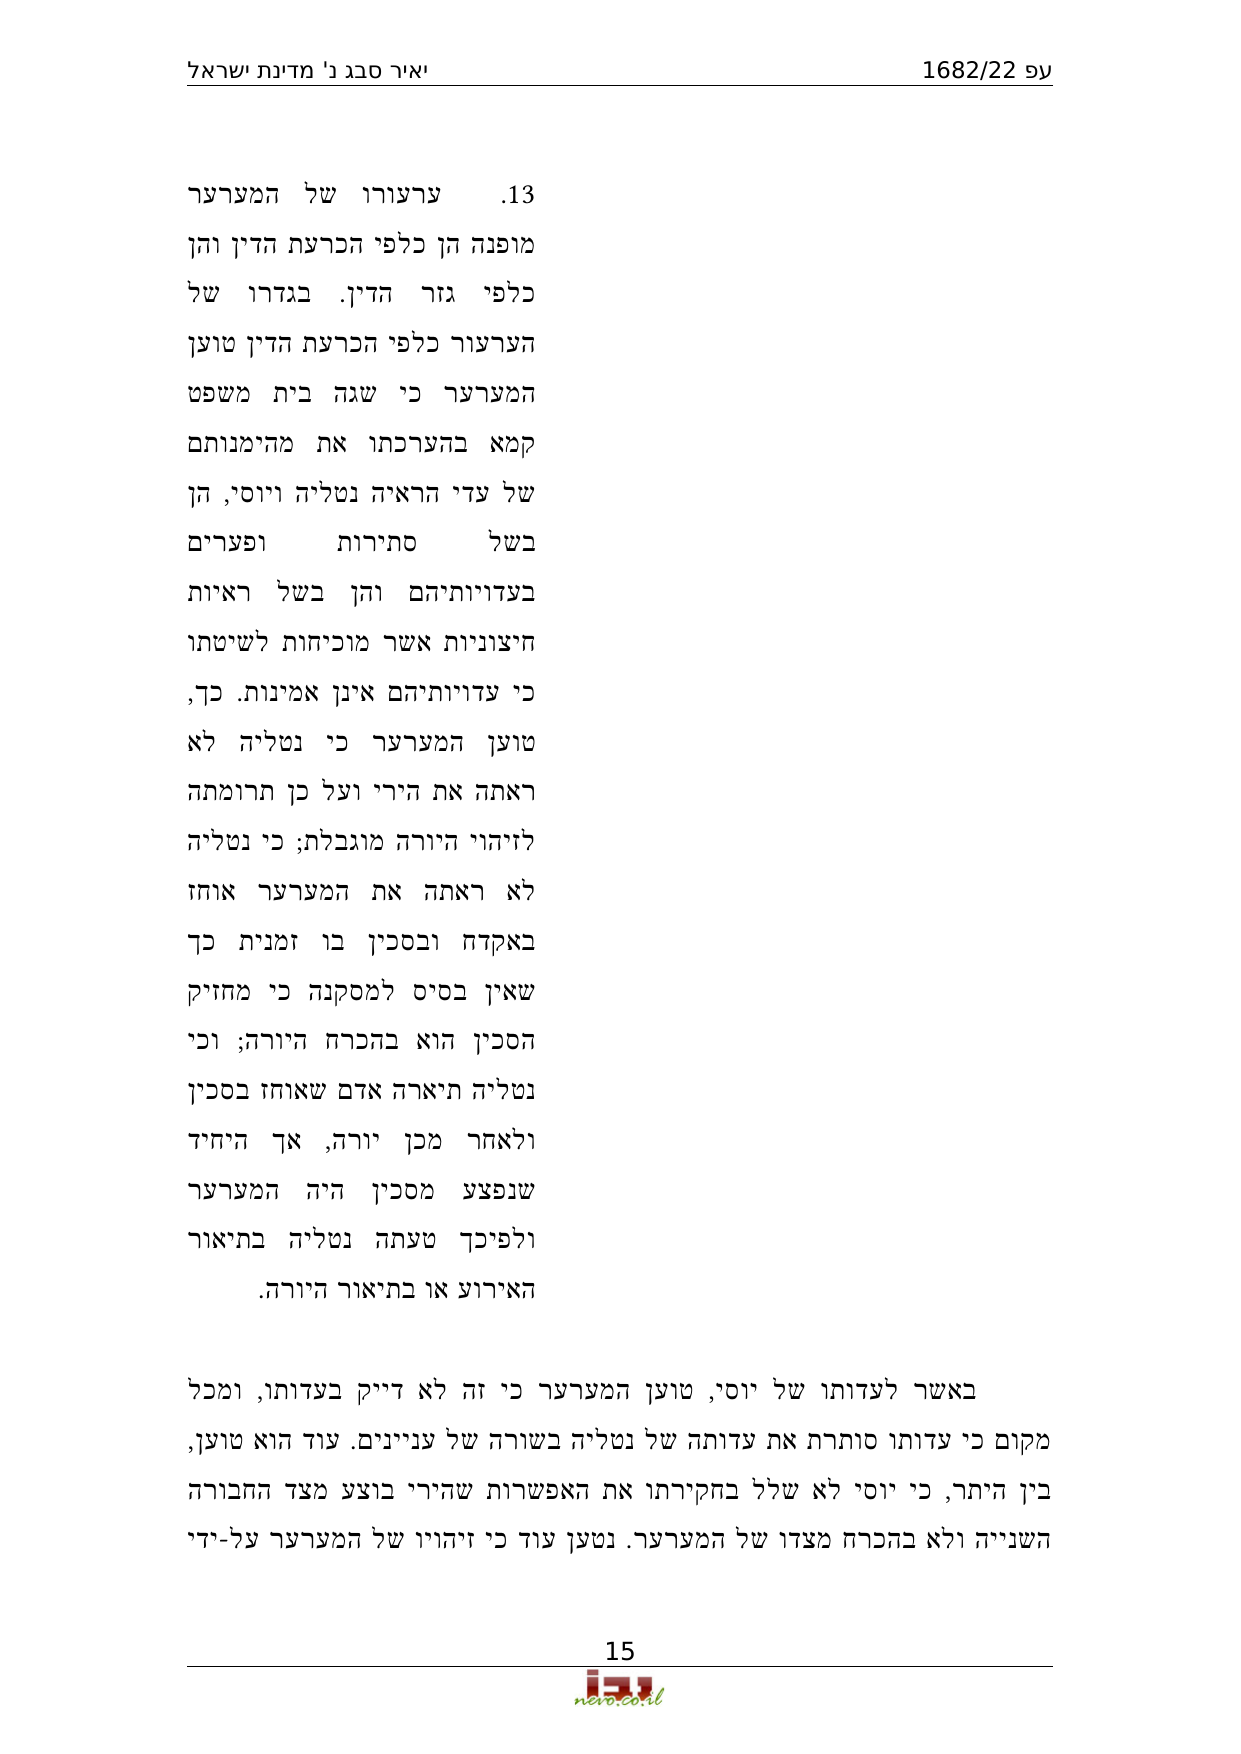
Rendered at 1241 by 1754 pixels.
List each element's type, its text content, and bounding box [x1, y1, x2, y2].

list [187, 1373, 1053, 1556]
list ערעורו של המערער מופנה הן כלפי הכרעת הדין והן כלפי גזר הדין. בגדרו של הערעור כלפי הכרעת הדין טוען המערער כי שגה בית משפט קמא בהערכתו את מהימנותם של עדי הראיה נטליה ויוסי, הן בשל סתירות ופערים בעדויותיהם והן בשל ראיות חיצוניות אשר מוכיחות לשיטתו כי עדויותיהם אינן אמינות. כך, טוען המערער כי נטליה לא ראתה את הירי ועל כן תרומתה לזיהוי היורה מוגבלת; כי נטליה לא ראתה את המערער אוחז באקדח ובסכין בו זמנית כך שאין בסיס למסקנה כי מחזיק הסכין הוא בהכרח היורה; וכי נטליה תיארה אדם שאוחז בסכין ולאחר מכן יורה, אך היחיד שנפצע מסכין היה המערער ולפיכך טעתה נטליה בתיאור האירוע או בתיאור היורה. [187, 177, 536, 1306]
picture [574, 1669, 666, 1707]
